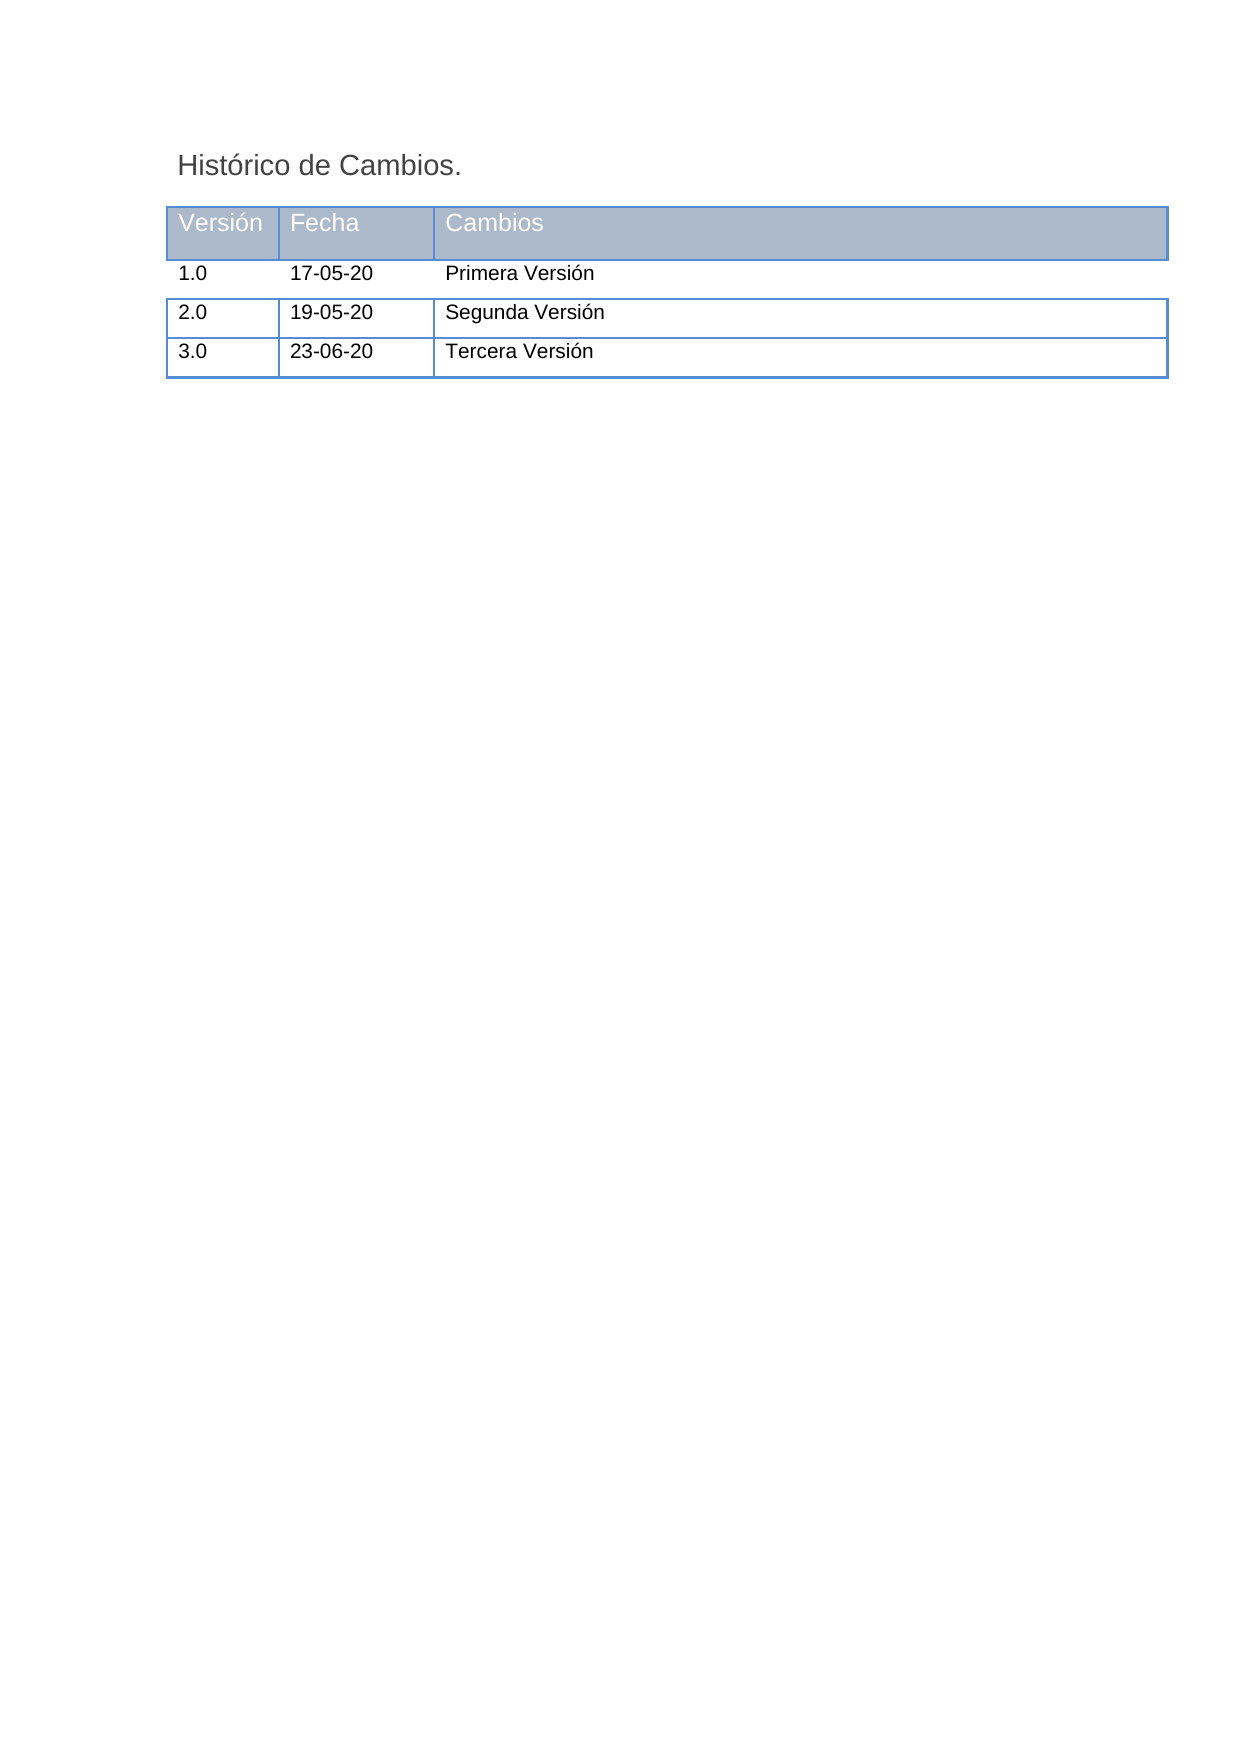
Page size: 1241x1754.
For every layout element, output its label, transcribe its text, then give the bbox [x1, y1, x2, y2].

table_cell Segunda Versión [435, 300, 1166, 337]
subtitle Histórico de Cambios. [177, 148, 1063, 181]
table_header Cambios [435, 208, 1166, 259]
table_cell 2.0 [168, 300, 278, 337]
table_cell 23-06-20 [280, 339, 433, 376]
table_cell Tercera Versión [435, 339, 1166, 376]
table_cell 1.0 [167, 261, 278, 298]
table_cell 19-05-20 [280, 300, 433, 337]
table_header Fecha [280, 208, 433, 259]
table_header Versión [168, 208, 278, 259]
table_cell 17-05-20 [279, 261, 434, 298]
table_cell Primera Versión [434, 261, 1167, 298]
table_cell 3.0 [168, 339, 278, 376]
